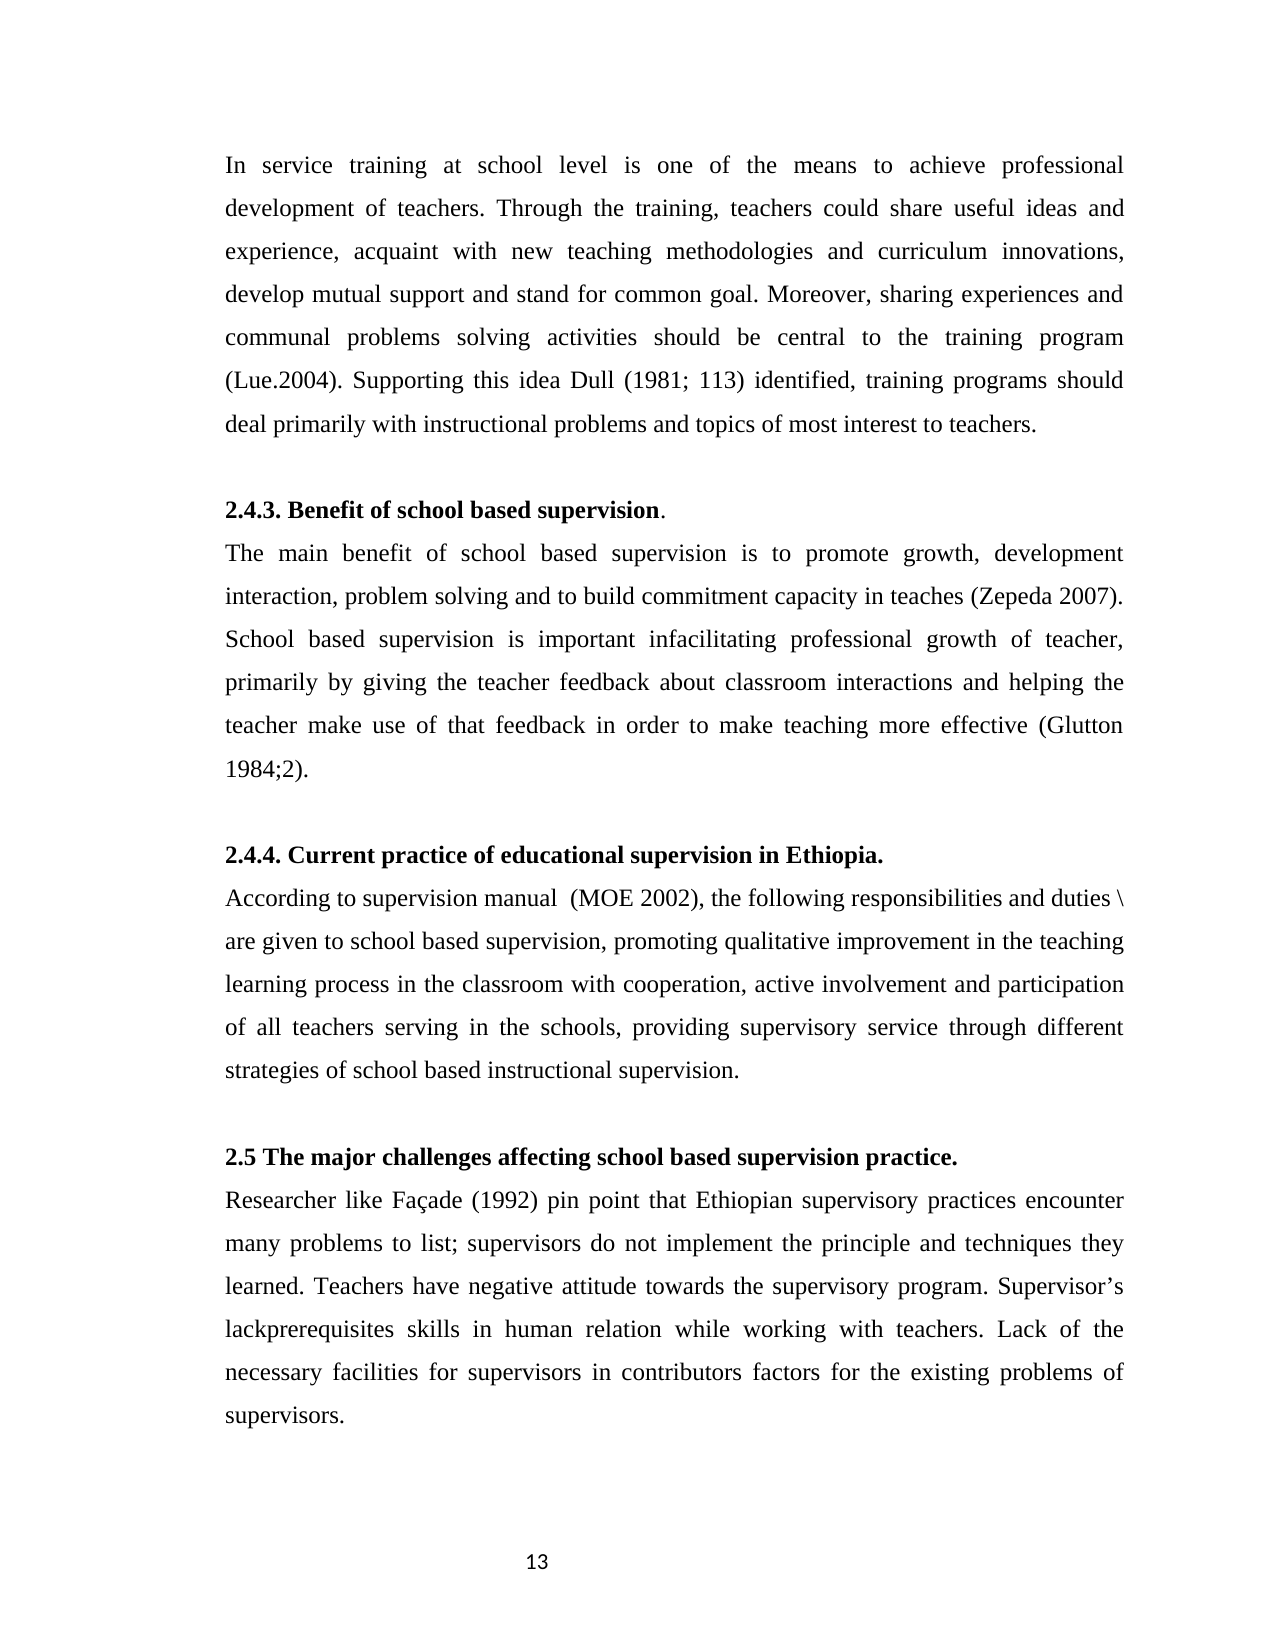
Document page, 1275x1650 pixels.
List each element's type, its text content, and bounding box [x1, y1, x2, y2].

text According to supervision manual (MOE 2002), the following responsibilities and duties \are given to school based supervision, promoting qualitative improvement in the teaching learning process in the classroom with cooperation, active involvement and participation of all teachers serving in the schools, providing supervisory service through different strategies of school based instructional supervision. [225, 883, 1125, 1084]
text 2.5 The major challenges affecting school based supervision practice. [225, 1142, 1125, 1171]
text The main benefit of school based supervision is to promote growth, development interaction, problem solving and to build commitment capacity in teaches (Zepeda 2007). School based supervision is important infacilitating professional growth of teacher, primarily by giving the teacher feedback about classroom interactions and helping the teacher make use of that feedback in order to make teaching more effective (Glutton 1984;2). [225, 538, 1125, 782]
text 2.4.4. Current practice of educational supervision in Ethiopia. [225, 840, 1125, 869]
text 2.4.3. Benefit of school based supervision. [225, 495, 1125, 524]
text Researcher like Façade (1992) pin point that Ethiopian supervisory practices encounter many problems to list; supervisors do not implement the principle and techniques they learned. Teachers have negative attitude towards the supervisory program. Supervisor’s lackprerequisites skills in human relation while working with teachers. Lack of the necessary facilities for supervisors in contributors factors for the existing problems of supervisors. [225, 1185, 1125, 1429]
text In service training at school level is one of the means to achieve professional development of teachers. Through the training, teachers could share useful ideas and experience, acquaint with new teaching methodologies and curriculum innovations, develop mutual support and stand for common goal. Moreover, sharing experiences and communal problems solving activities should be central to the training program (Lue.2004). Supporting this idea Dull (1981; 113) identified, training programs should deal primarily with instructional problems and topics of most interest to teachers. [225, 150, 1125, 437]
